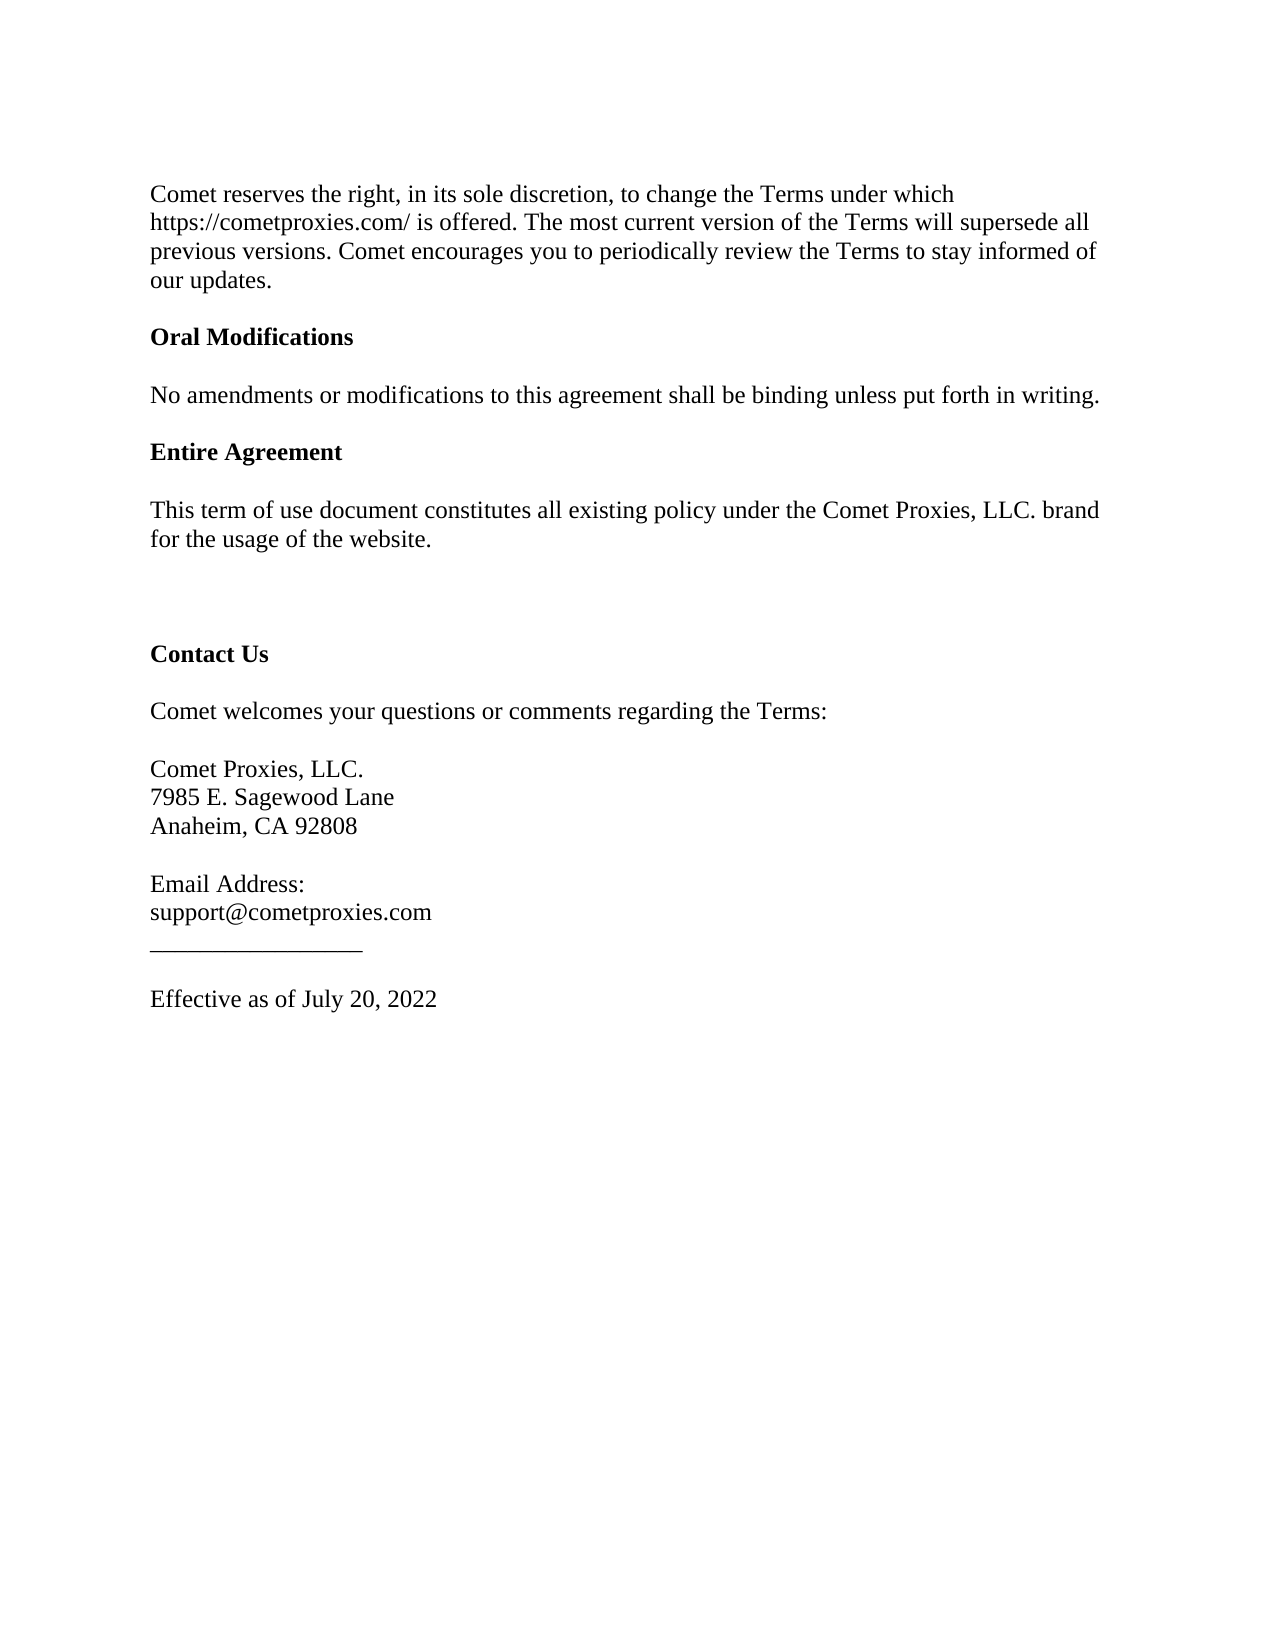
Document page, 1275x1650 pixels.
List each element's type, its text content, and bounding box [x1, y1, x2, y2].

text Comet Proxies, LLC. [150, 754, 1125, 782]
text Comet reserves the right, in its sole discretion, to change the Terms under which https://cometproxies.com/ is offered. The most current version of the Terms will supersede all previous versions. Comet encourages you to periodically review the Terms to stay informed of our updates. [150, 179, 1125, 322]
text Email Address: [150, 869, 1125, 897]
text Oral Modifications No amendments or modifications to this agreement shall be binding unless put forth in writing. Entire Agreement [150, 322, 1125, 466]
text This term of use document constitutes all existing policy under the Comet Proxies, LLC. brand for the usage of the website. [150, 495, 1125, 552]
text Contact Us [150, 639, 1125, 667]
text support@cometproxies.com [150, 897, 1125, 926]
text 7985 E. Sagewood Lane [150, 782, 1125, 811]
text Comet welcomes your questions or comments regarding the Terms: [150, 696, 1125, 725]
text Effective as of July 20, 2022 [150, 984, 1125, 1012]
text _________________ [150, 926, 1125, 955]
text Anaheim, CA 92808 [150, 811, 1125, 869]
